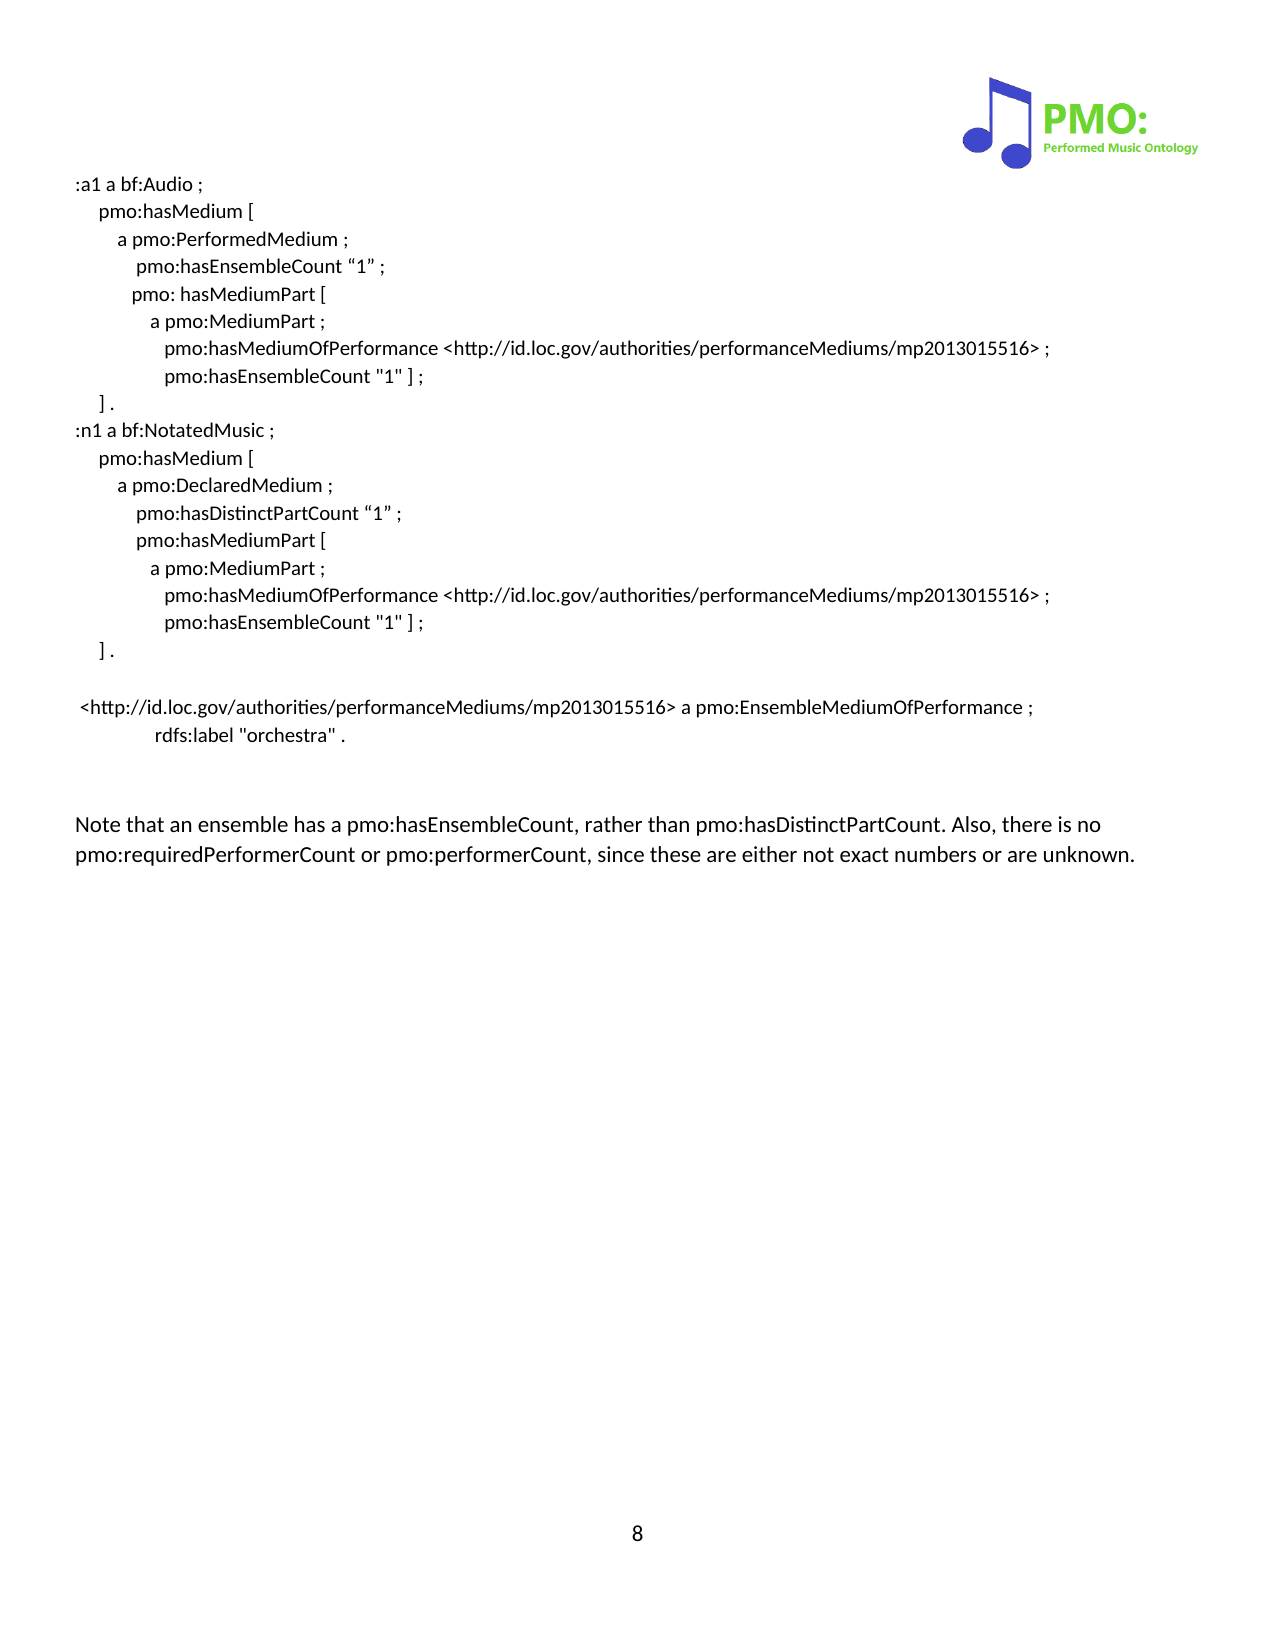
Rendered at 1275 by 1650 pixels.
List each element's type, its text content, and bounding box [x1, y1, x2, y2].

text a pmo:MediumPart ; [75, 555, 1200, 580]
text pmo: hasMediumPart [ [75, 281, 1200, 306]
text ] . [75, 637, 1200, 662]
text :n1 a bf:NotatedMusic ; [75, 418, 1200, 443]
text a pmo:MediumPart ; [75, 308, 1200, 333]
text pmo:hasDistinctPartCount “1” ; [75, 500, 1200, 525]
text rdfs:label "orchestra" . [75, 722, 1200, 747]
text ] . [75, 390, 1200, 416]
text pmo:hasMedium [ [75, 445, 1200, 471]
text pmo:hasMediumPart [ [75, 527, 1200, 553]
text pmo:hasEnsembleCount "1" ] ; [75, 363, 1200, 388]
text pmo:hasMediumOfPerformance <http://id.loc.gov/authorities/performanceMediums/mp2013015516> ; [75, 582, 1200, 607]
text pmo:hasMediumOfPerformance <http://id.loc.gov/authorities/performanceMediums/mp2013015516> ; [75, 336, 1200, 361]
text pmo:hasMedium [ [75, 198, 1200, 224]
text pmo:hasEnsembleCount “1” ; [75, 253, 1200, 279]
text Note that an ensemble has a pmo:hasEnsembleCount, rather than pmo:hasDistinctPartCount. Also, there is no pmo:requiredPerformerCount or pmo:performerCount, since these are either not exact numbers or are unknown. [75, 810, 1200, 868]
text a pmo:DeclaredMedium ; [75, 472, 1200, 498]
text a pmo:PerformedMedium ; [75, 226, 1200, 251]
picture [961, 75, 1200, 172]
text :a1 a bf:Audio ; [75, 171, 1200, 197]
text pmo:hasEnsembleCount "1" ] ; [75, 609, 1200, 635]
text <http://id.loc.gov/authorities/performanceMediums/mp2013015516> a pmo:EnsembleMediumOfPerformance ; [75, 694, 1200, 720]
